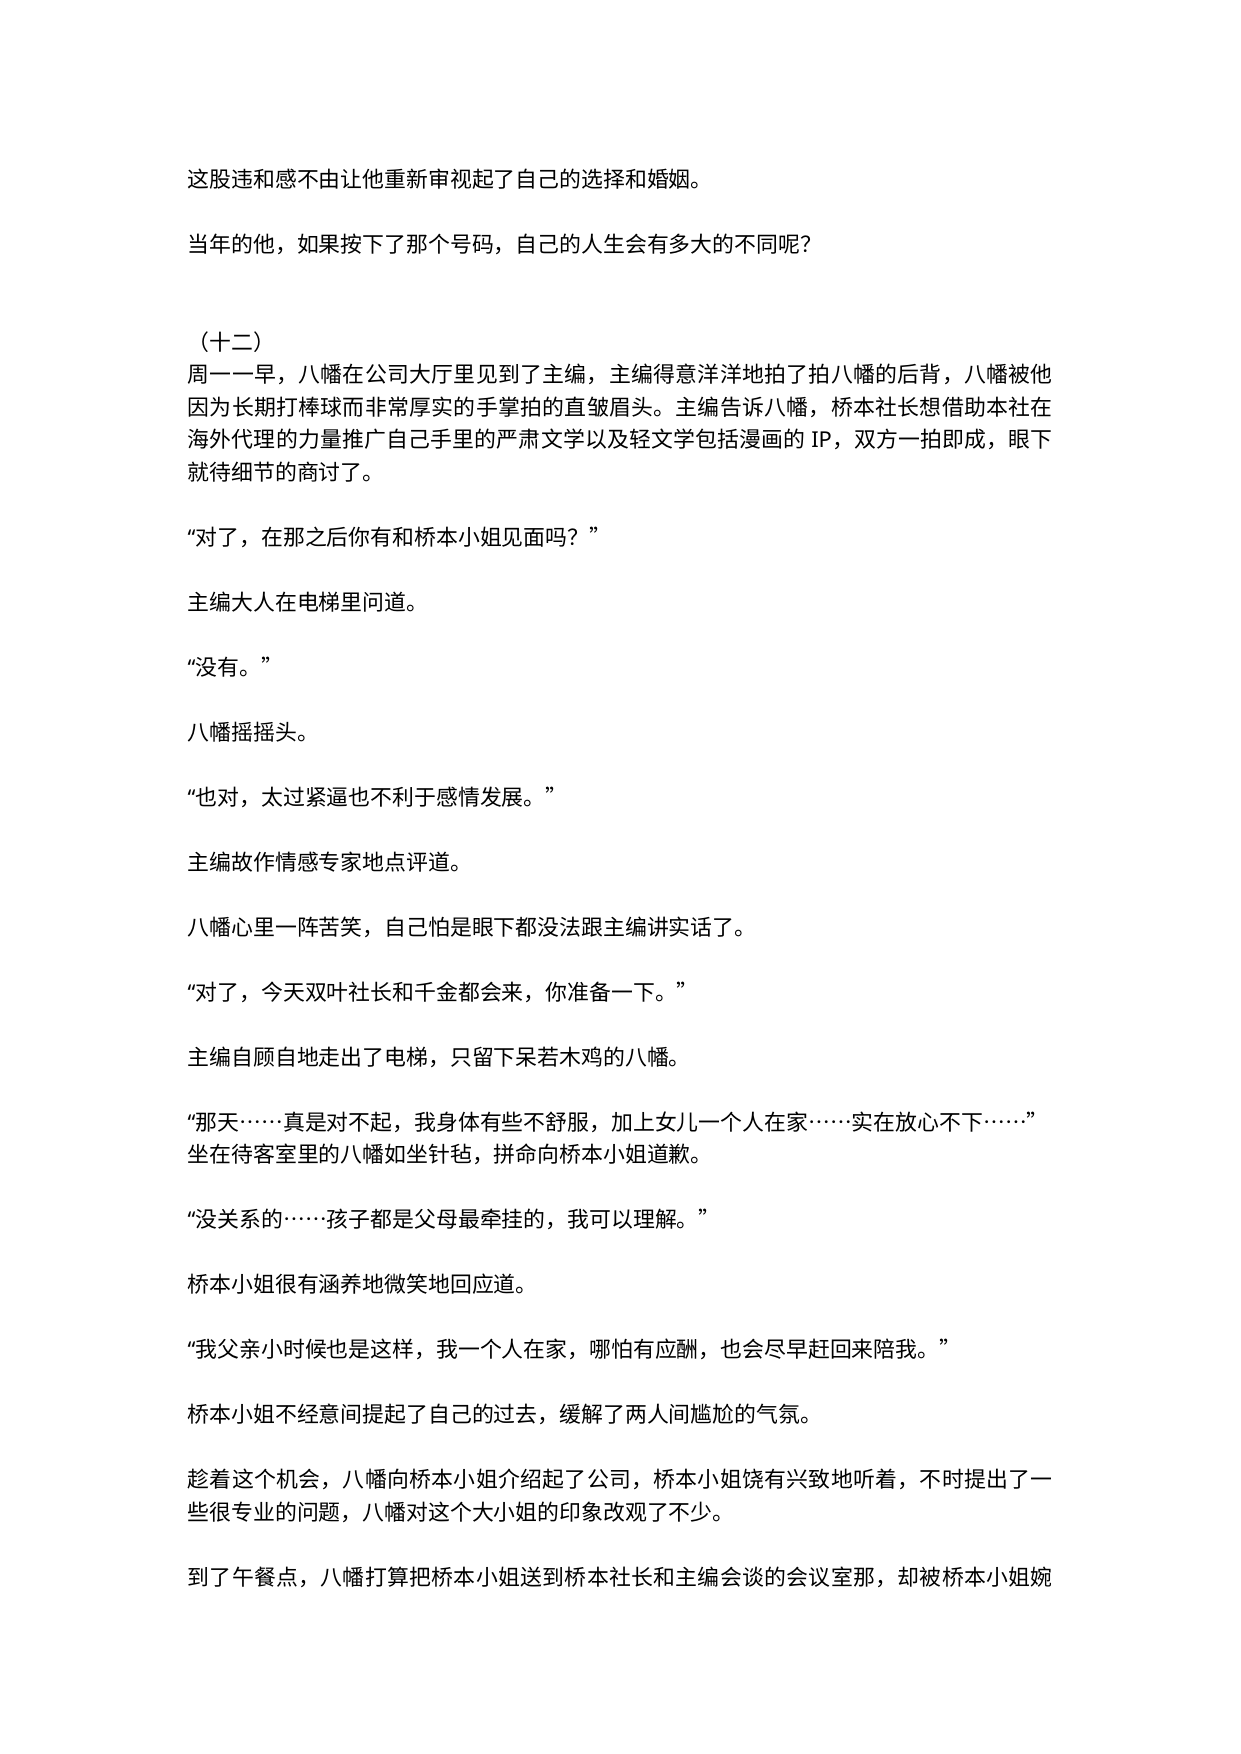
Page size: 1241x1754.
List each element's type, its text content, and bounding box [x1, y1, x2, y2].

text “那天……真是对不起，我身体有些不舒服，加上女儿一个人在家……实在放心不下……” [187, 1104, 1053, 1137]
text 这股违和感不由让他重新审视起了自己的选择和婚姻。 [187, 162, 1053, 194]
text 周一一早，八幡在公司大厅里见到了主编，主编得意洋洋地拍了拍八幡的后背，八幡被他因为长期打棒球而非常厚实的手掌拍的直皱眉头。主编告诉八幡，桥本社长想借助本社在海外代理的力量推广自己手里的严肃文学以及轻文学包括漫画的IP，双方一拍即成，眼下就待细节的商讨了。 [187, 357, 1053, 487]
text “对了，今天双叶社长和千金都会来，你准备一下。” [187, 974, 1053, 1007]
text 坐在待客室里的八幡如坐针毡，拼命向桥本小姐道歉。 [187, 1137, 1053, 1169]
text “对了，在那之后你有和桥本小姐见面吗？” [187, 519, 1053, 552]
text 八幡摇摇头。 [187, 714, 1053, 747]
text 八幡心里一阵苦笑，自己怕是眼下都没法跟主编讲实话了。 [187, 909, 1053, 942]
text 当年的他，如果按下了那个号码，自己的人生会有多大的不同呢？ [187, 227, 1053, 259]
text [187, 1559, 1053, 1592]
text “我父亲小时候也是这样，我一个人在家，哪怕有应酬，也会尽早赶回来陪我。” [187, 1332, 1053, 1364]
text “没有。” [187, 649, 1053, 682]
text “没关系的……孩子都是父母最牵挂的，我可以理解。” [187, 1202, 1053, 1234]
text 趁着这个机会，八幡向桥本小姐介绍起了公司，桥本小姐饶有兴致地听着，不时提出了一些很专业的问题，八幡对这个大小姐的印象改观了不少。 [187, 1462, 1053, 1527]
text 主编大人在电梯里问道。 [187, 584, 1053, 617]
text “也对，太过紧逼也不利于感情发展。” [187, 779, 1053, 812]
text 主编自顾自地走出了电梯，只留下呆若木鸡的八幡。 [187, 1039, 1053, 1072]
text 桥本小姐很有涵养地微笑地回应道。 [187, 1267, 1053, 1299]
text 桥本小姐不经意间提起了自己的过去，缓解了两人间尴尬的气氛。 [187, 1397, 1053, 1429]
text （十二） [187, 324, 1053, 357]
text 主编故作情感专家地点评道。 [187, 844, 1053, 877]
